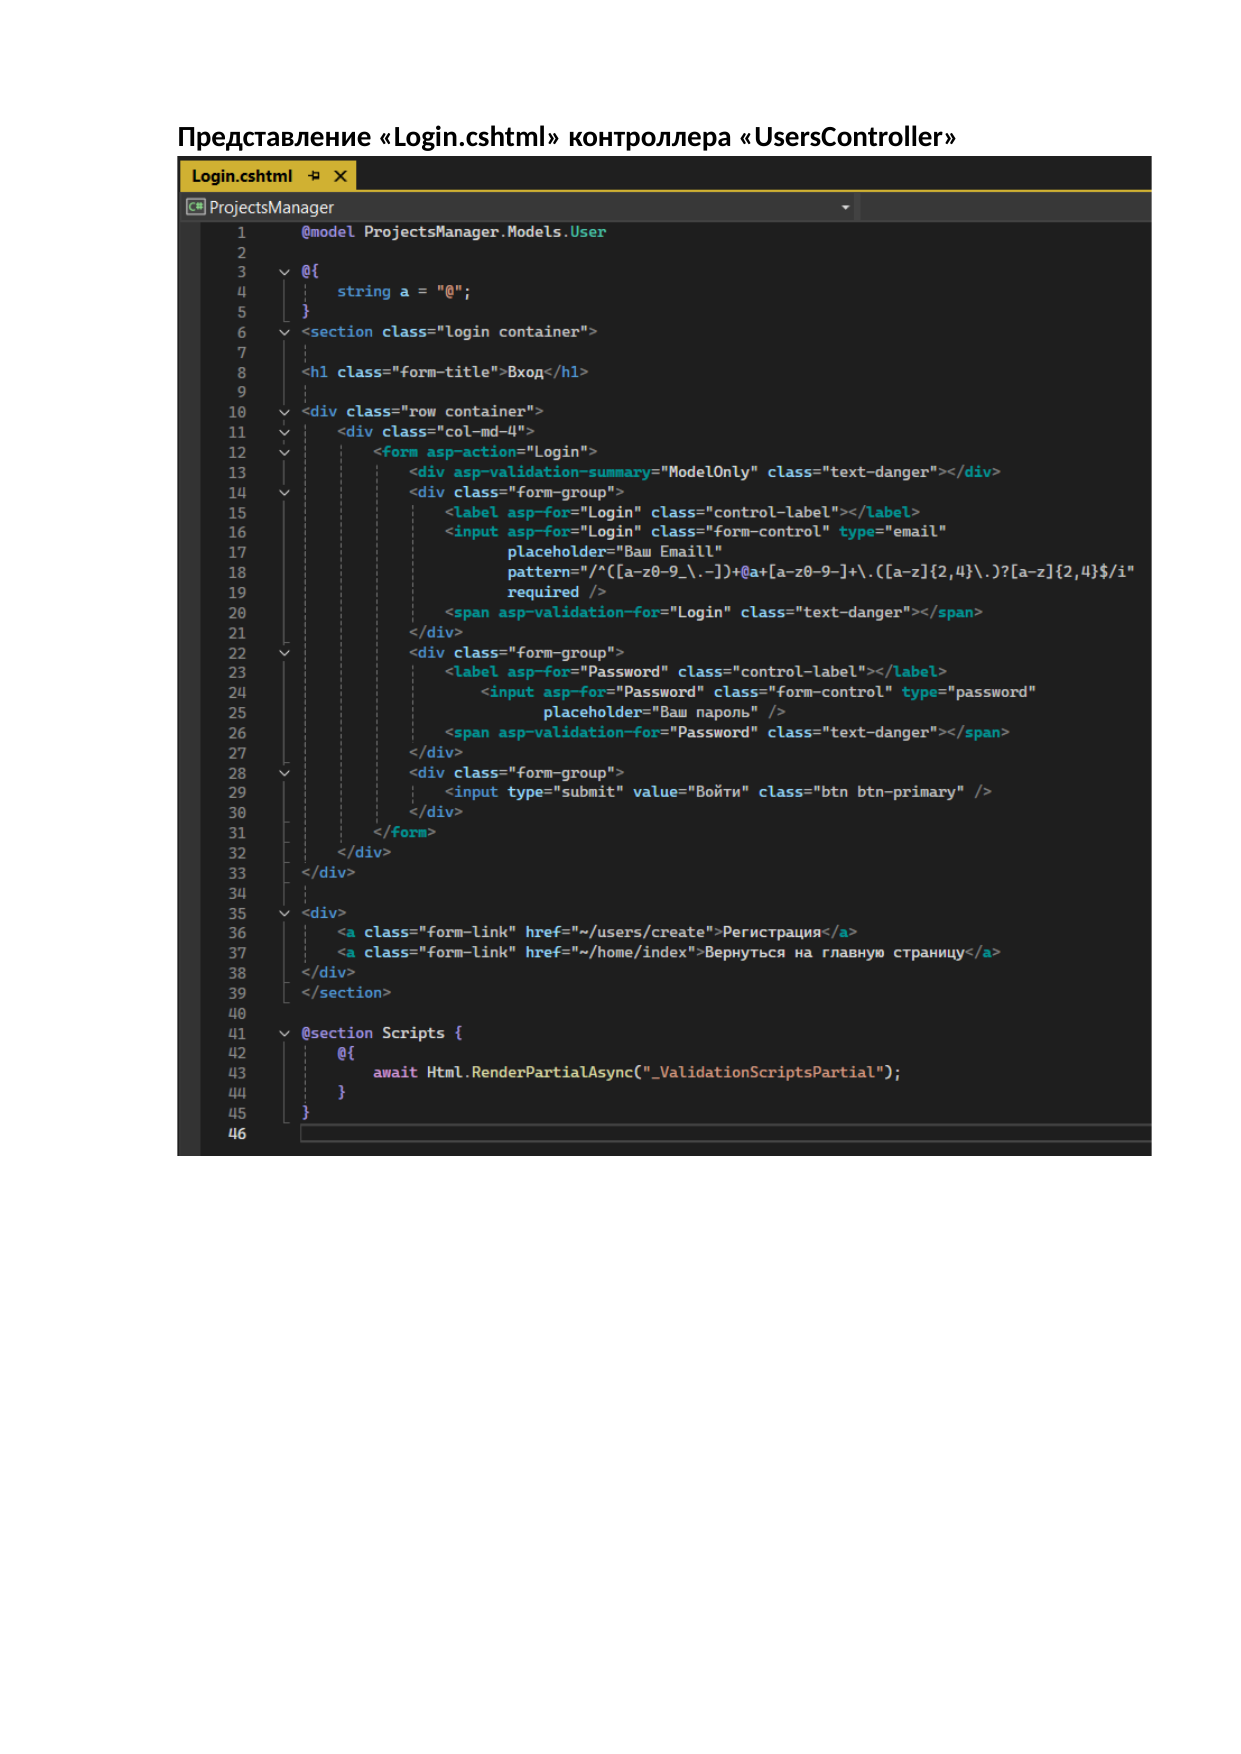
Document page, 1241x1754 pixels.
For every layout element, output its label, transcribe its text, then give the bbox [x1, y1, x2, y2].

picture [177, 156, 1152, 1156]
text Представление «Login.cshtml» контроллера «UsersController» [177, 118, 1152, 156]
